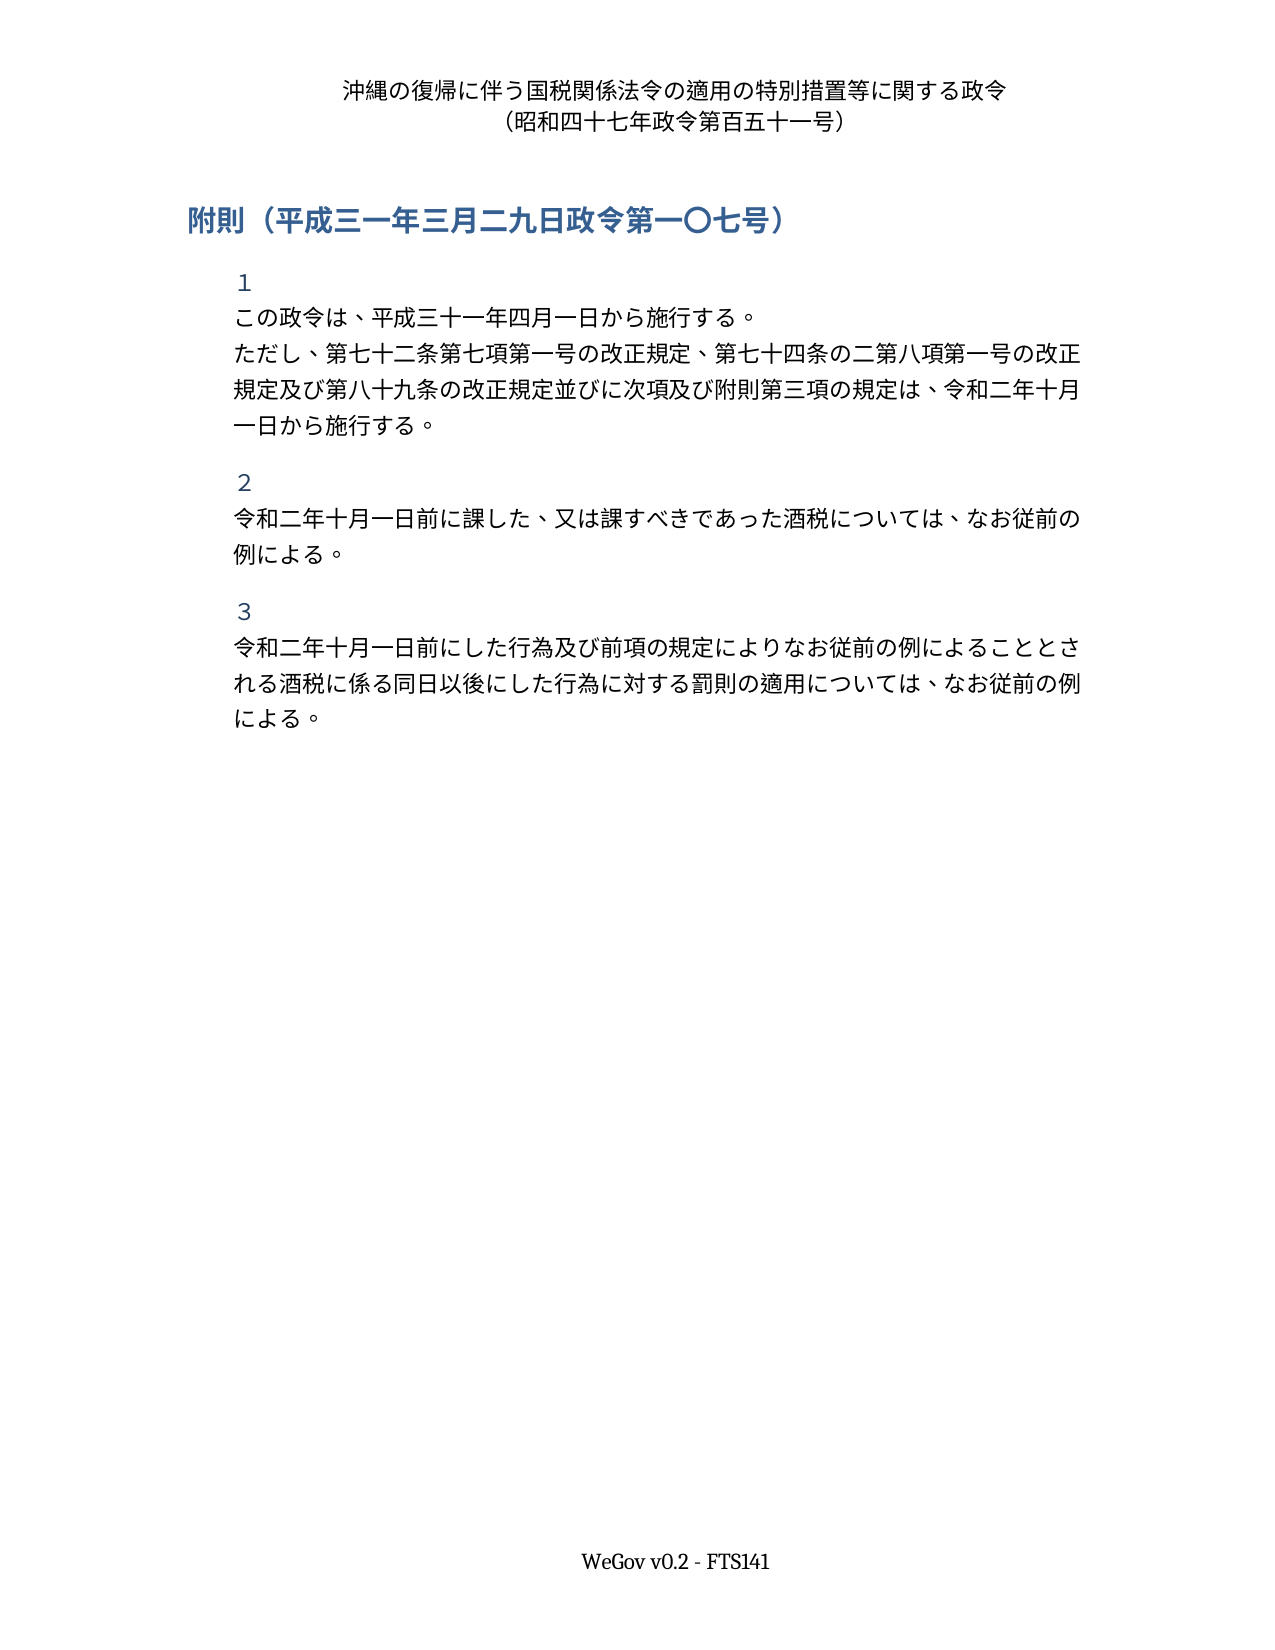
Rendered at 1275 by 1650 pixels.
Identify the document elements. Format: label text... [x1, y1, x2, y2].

subtitle １ [233, 266, 1087, 298]
text 令和二年十月一日前に課した、又は課すべきであった酒税については、なお従前の例による。 [233, 503, 1087, 570]
subtitle ３ [233, 596, 1087, 627]
subtitle ２ [233, 467, 1087, 498]
text 令和二年十月一日前にした行為及び前項の規定によりなお従前の例によることとされる酒税に係る同日以後にした行為に対する罰則の適用については、なお従前の例による。 [233, 632, 1087, 735]
subtitle 附則（平成三一年三月二九日政令第一〇七号） [187, 200, 1087, 240]
text この政令は、平成三十一年四月一日から施行する。 ただし、第七十二条第七項第一号の改正規定、第七十四条の二第八項第一号の改正規定及び第八十九条の改正規定並びに次項及び附則第三項の規定は、令和二年十月一日から施行する。 [233, 302, 1087, 441]
